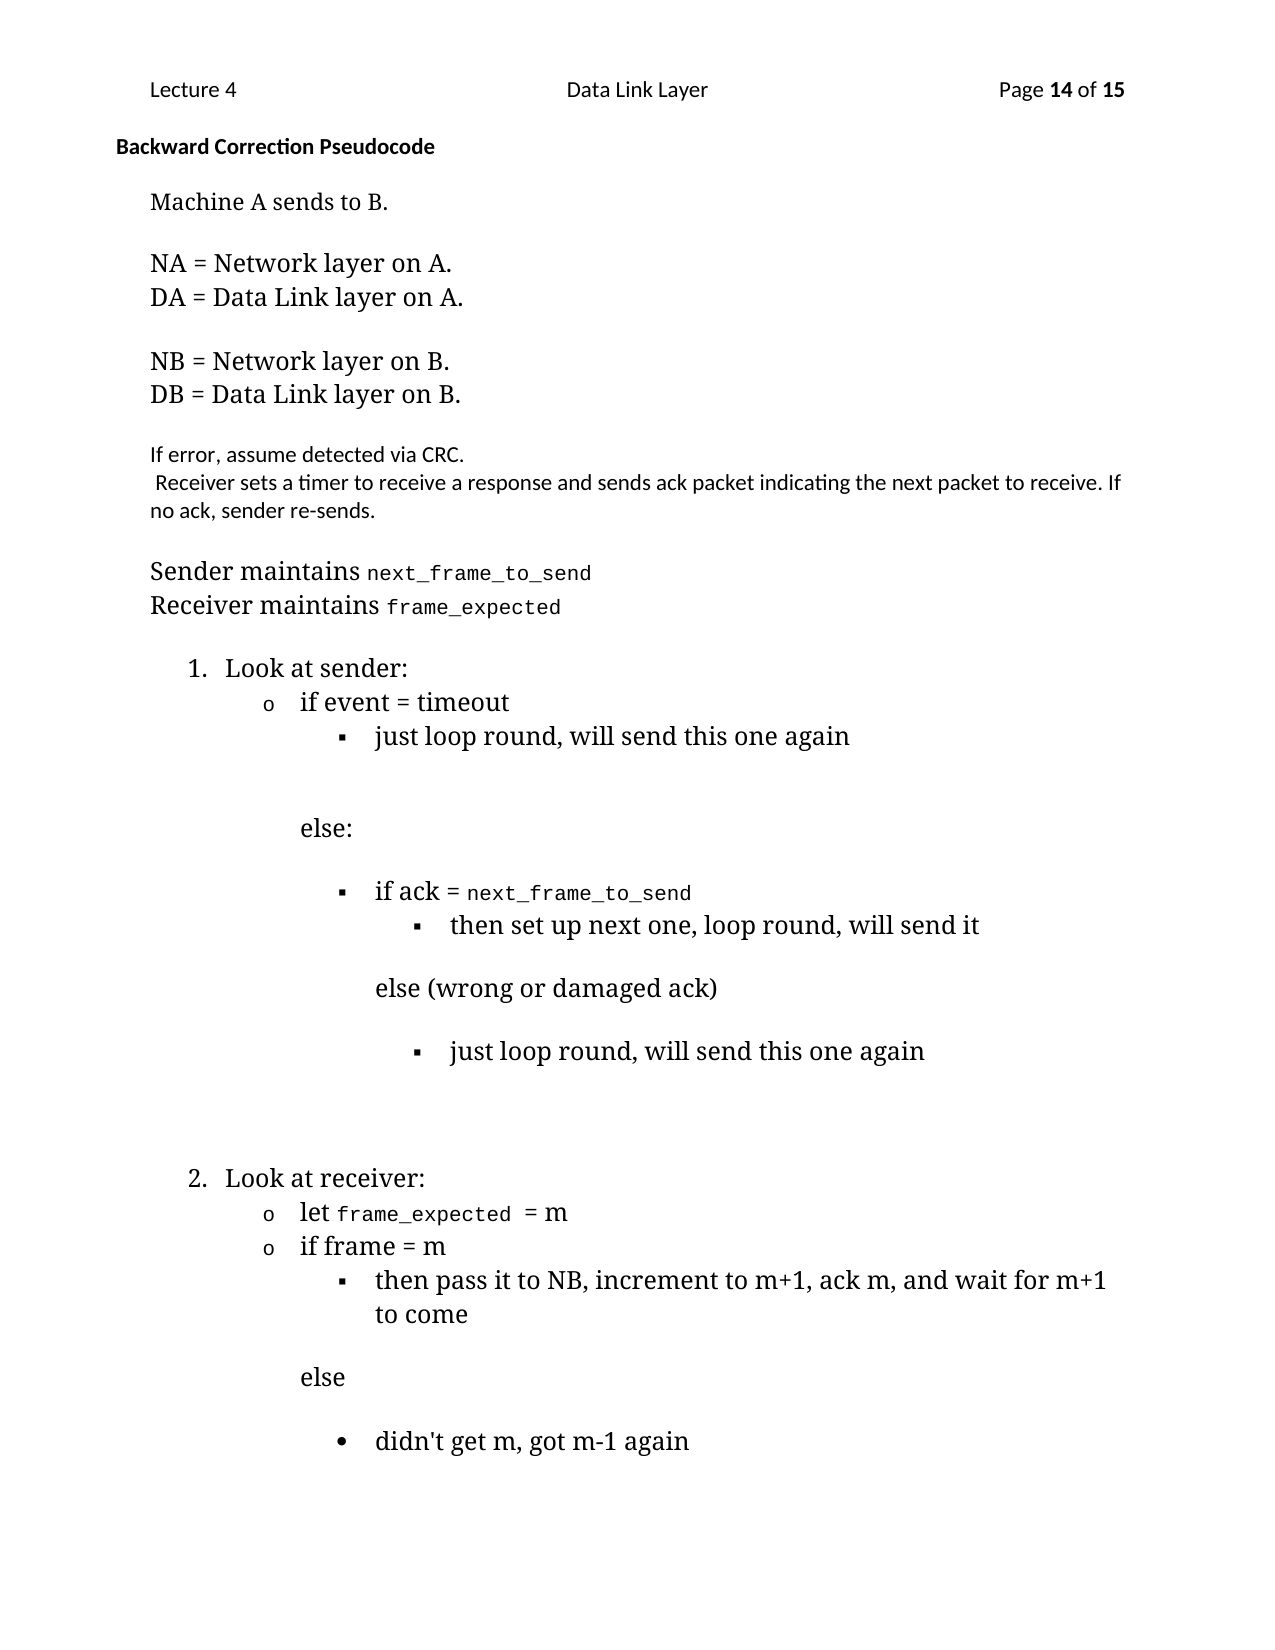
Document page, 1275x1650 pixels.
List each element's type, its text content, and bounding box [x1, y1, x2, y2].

list just loop round, will send this one again [412, 1034, 1125, 1068]
text If error, assume detected via CRC. [150, 440, 1125, 468]
text Receiver sets a timer to receive a response and sends ack packet indicating the next packet to receive. If no ack, sender re-sends. [150, 468, 1125, 524]
list if ack = next_frame_to_send [337, 873, 1125, 908]
list let frame_expected = m [262, 1194, 1125, 1229]
text NA = Network layer on A. DA = Data Link layer on A. [150, 246, 1125, 314]
text else [300, 1360, 1125, 1394]
text else (wrong or damaged ack) [375, 971, 1125, 1005]
list just loop round, will send this one again [337, 719, 1125, 781]
text else: [300, 810, 1125, 844]
text Sender maintains next_frame_to_send Receiver maintains frame_expected [150, 554, 1125, 622]
list if frame = m [262, 1229, 1125, 1263]
list Look at receiver: [187, 1161, 1125, 1194]
list Look at sender: [187, 651, 1125, 685]
list then set up next one, loop round, will send it [412, 908, 1125, 942]
list if event = timeout [262, 685, 1125, 719]
text Backward Correction Pseudocode [116, 129, 1159, 160]
text Machine A sends to B. [150, 185, 1125, 217]
list then pass it to NB, increment to m+1, ack m, and wait for m+1 to come [337, 1263, 1125, 1331]
text NB = Network layer on B. DB = Data Link layer on B. [150, 343, 1125, 411]
list didn't get m, got m-1 again [337, 1423, 1125, 1457]
